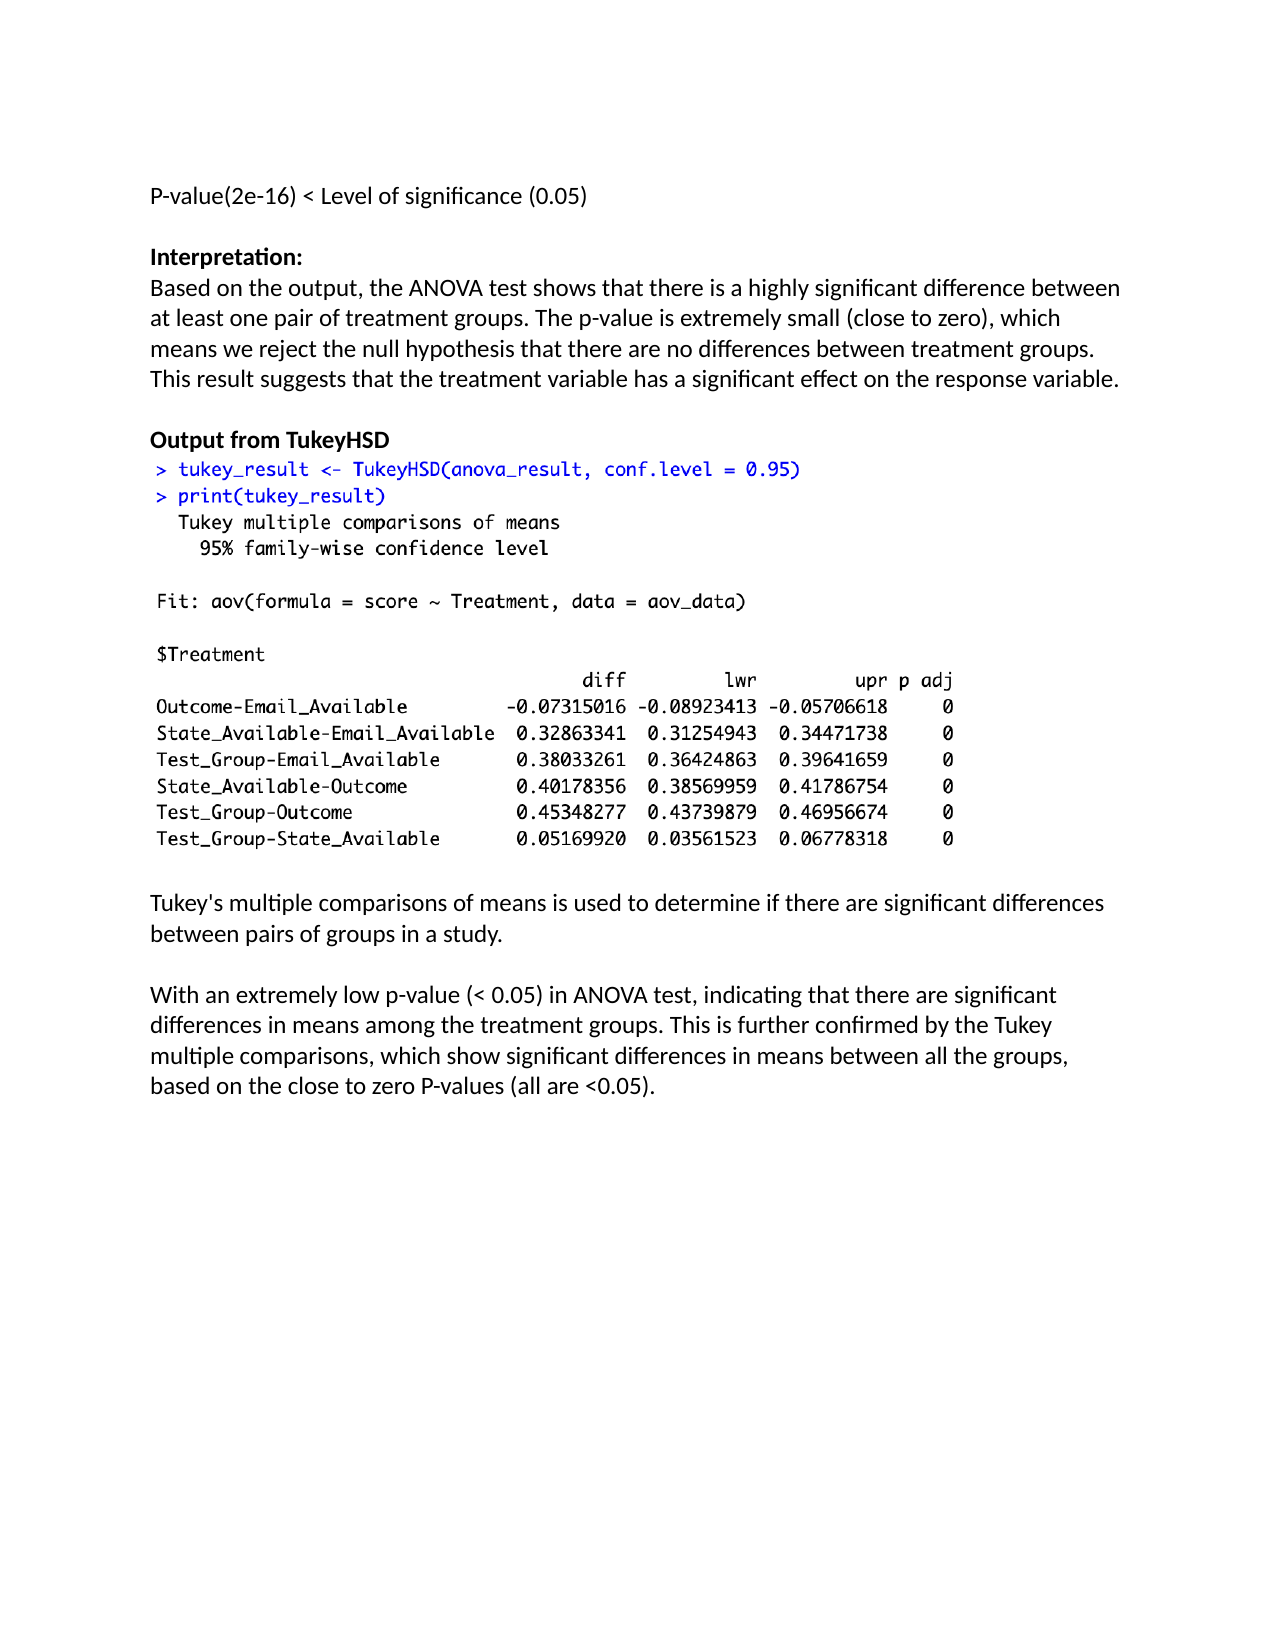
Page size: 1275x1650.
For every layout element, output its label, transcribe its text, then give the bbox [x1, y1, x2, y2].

text With an extremely low p-value (< 0.05) in ANOVA test, indicating that there are significant differences in means among the treatment groups. This is further confirmed by the Tukey multiple comparisons, which show significant differences in means between all the groups, based on the close to zero P-values (all are <0.05). [150, 979, 1125, 1101]
text Based on the output, the ANOVA test shows that there is a highly significant difference between at least one pair of treatment groups. The p-value is extremely small (close to zero), which means we reject the null hypothesis that there are no differences between treatment groups. This result suggests that the treatment variable has a significant effect on the response variable. [150, 272, 1125, 394]
text Tukey's multiple comparisons of means is used to determine if there are significant differences between pairs of groups in a study. [150, 887, 1125, 948]
text Interpretation: [150, 242, 1125, 272]
text P-value(2e-16) < Level of significance (0.05) [150, 181, 1125, 211]
text Output from TukeyHSD [150, 425, 1125, 455]
picture [150, 455, 1125, 857]
